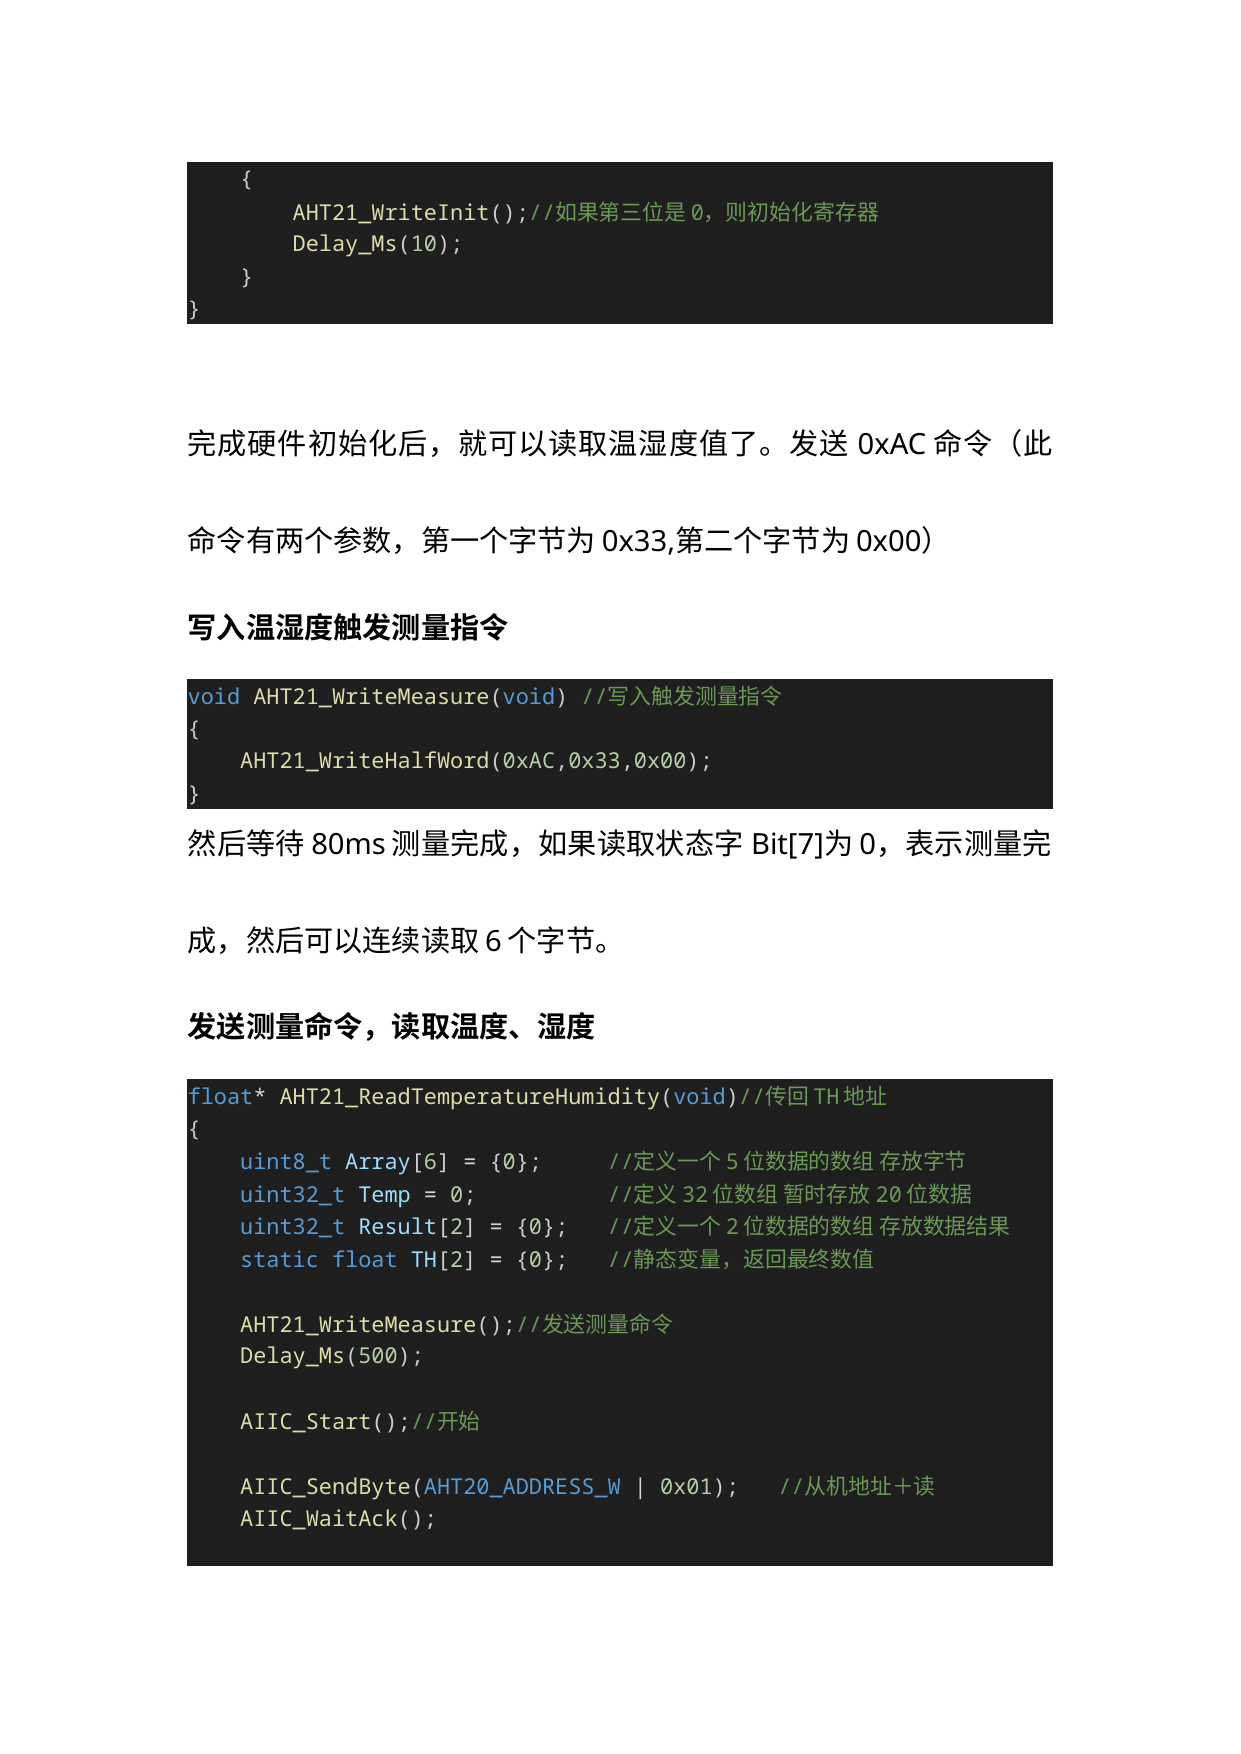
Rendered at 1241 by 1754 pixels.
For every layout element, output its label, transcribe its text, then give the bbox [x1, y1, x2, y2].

text static float TH[2] = {0}; //静态变量，返回最终数值 [187, 1241, 1053, 1274]
text uint8_t Array[6] = {0}; //定义一个5位数据的数组 存放字节 [187, 1144, 1053, 1176]
text 完成硬件初始化后，就可以读取温湿度值了。发送0xAC命令（此命令有两个参数，第一个字节为0x33,第二个字节为0x00） [187, 409, 1053, 572]
text 发送测量命令，读取温度、湿度 [187, 993, 1053, 1058]
text uint32_t Temp = 0; //定义32位数组 暂时存放 20位数据 [187, 1176, 1053, 1209]
text } [187, 259, 1053, 292]
text { [187, 162, 1053, 194]
text } [187, 292, 1053, 324]
text AHT21_WriteMeasure();//发送测量命令 [187, 1306, 1053, 1339]
text } [187, 777, 1053, 809]
text AHT21_WriteInit();//如果第三位是0，则初始化寄存器 [187, 194, 1053, 227]
text uint32_t Result[2] = {0}; //定义一个2位数据的数组 存放数据结果 [187, 1209, 1053, 1241]
text 然后等待80ms测量完成，如果读取状态字Bit[7]为0，表示测量完成，然后可以连续读取6个字节。 [187, 809, 1053, 972]
text AIIC_Start();//开始 [187, 1404, 1053, 1436]
text { [187, 1111, 1053, 1144]
text 写入温湿度触发测量指令 [187, 593, 1053, 658]
text AHT21_WriteHalfWord(0xAC,0x33,0x00); [187, 744, 1053, 777]
text { [187, 712, 1053, 744]
text AIIC_WaitAck(); [187, 1501, 1053, 1534]
text AIIC_SendByte(AHT20_ADDRESS_W | 0x01); //从机地址＋读 [187, 1469, 1053, 1501]
text Delay_Ms(10); [187, 227, 1053, 259]
text float* AHT21_ReadTemperatureHumidity(void)//传回TH地址 [187, 1079, 1053, 1111]
text Delay_Ms(500); [187, 1339, 1053, 1371]
text void AHT21_WriteMeasure(void) //写入触发测量指令 [187, 679, 1053, 712]
